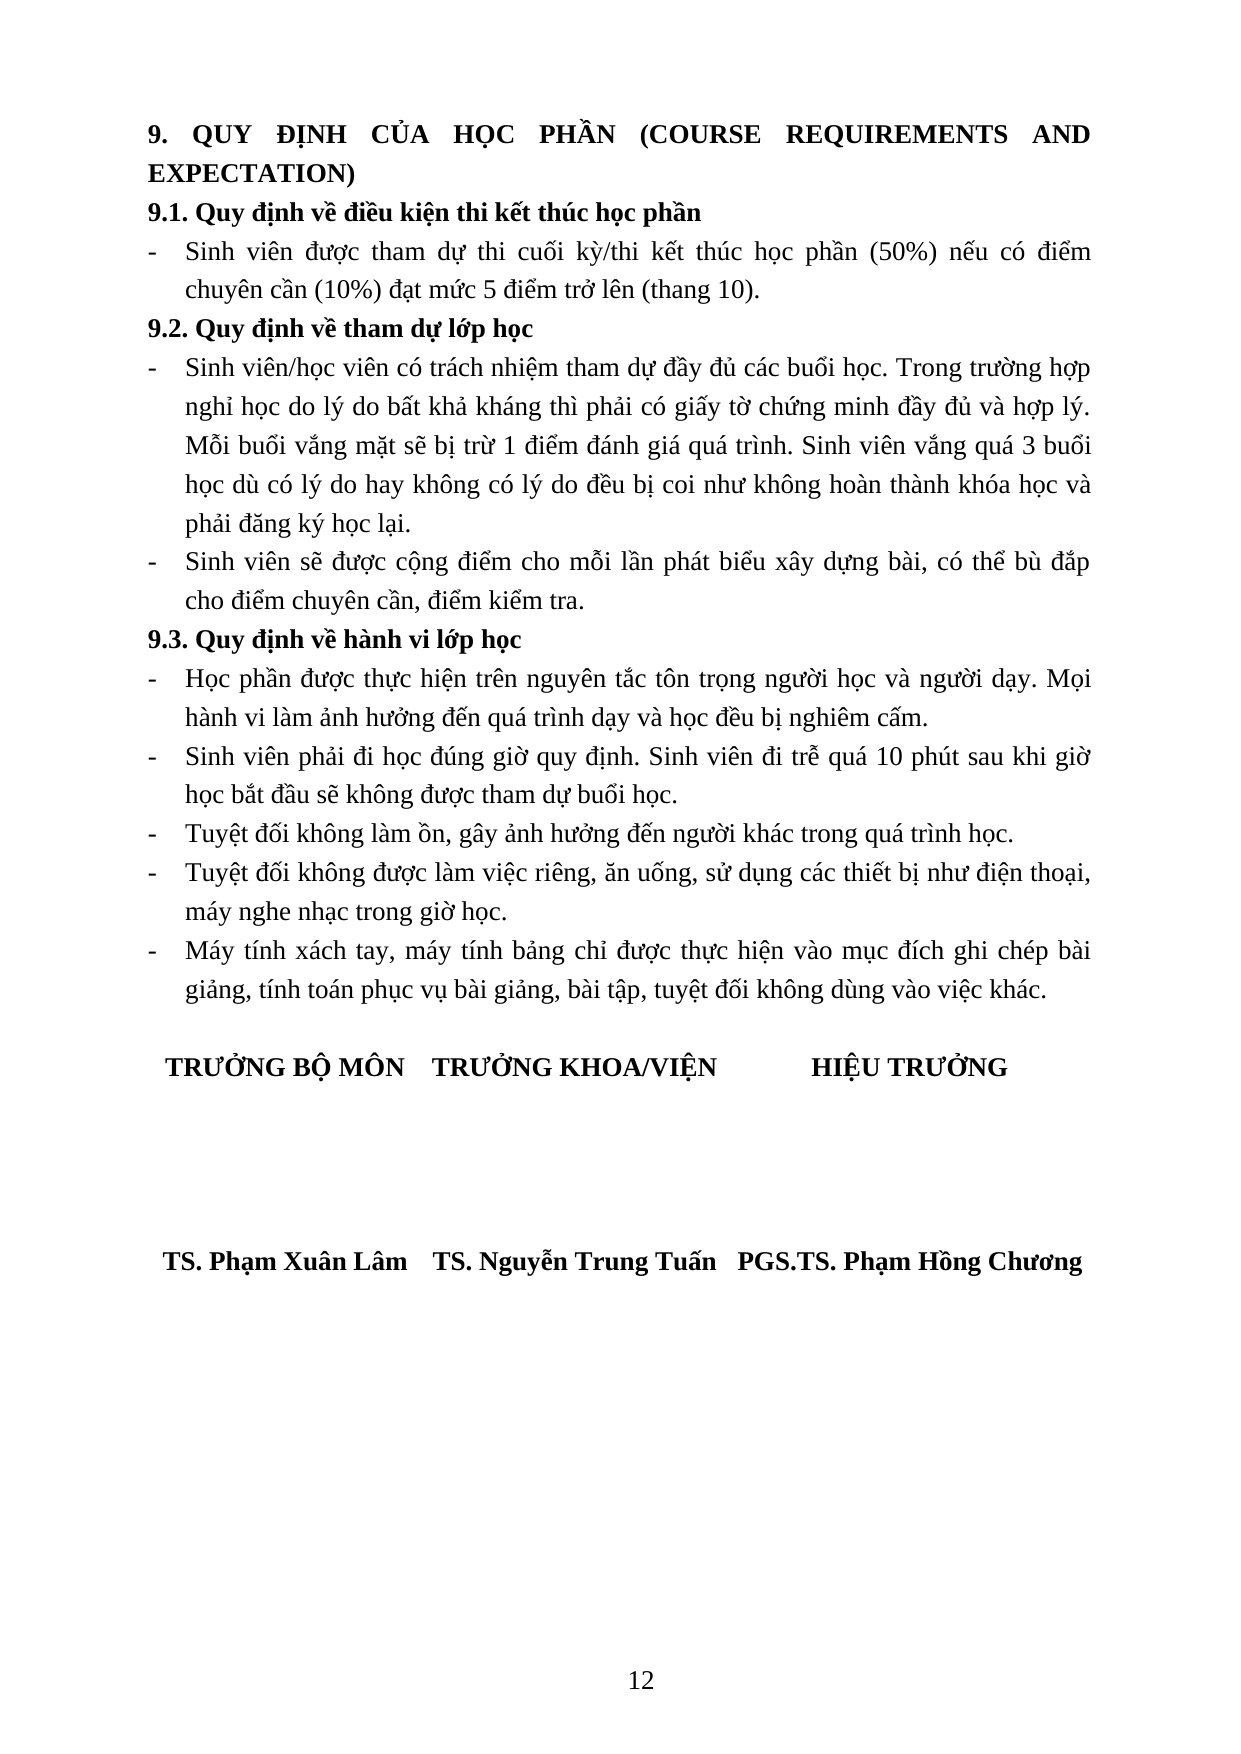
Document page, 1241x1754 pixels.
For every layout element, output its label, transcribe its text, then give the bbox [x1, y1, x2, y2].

table_header TRƯỞNG KHOA/VIỆN TS. Nguyễn Trung Tuấn [422, 1051, 727, 1284]
text 9.2. Quy định về tham dự lớp học [148, 312, 1092, 343]
table_header HIỆU TRƯỞNG PGS.TS. Phạm Hồng Chương [727, 1051, 1092, 1284]
table_header TRƯỞNG BỘ MÔN TS. Phạm Xuân Lâm [148, 1051, 422, 1284]
list Sinh viên sẽ được cộng điểm cho mỗi lần phát biểu xây dựng bài, có thể bù đắp cho điểm chuyên cần, điểm kiểm tra. [148, 546, 1092, 616]
text 9. QUY ĐỊNH CỦA HỌC PHẦN (COURSE REQUIREMENTS AND EXPECTATION) [148, 118, 1092, 188]
list Tuyệt đối không được làm việc riêng, ăn uống, sử dụng các thiết bị như điện thoại, máy nghe nhạc trong giờ học. [148, 856, 1092, 926]
list Sinh viên được tham dự thi cuối kỳ/thi kết thúc học phần (50%) nếu có điểm chuyên cần (10%) đạt mức 5 điểm trở lên (thang 10). [148, 235, 1092, 305]
text 9.3. Quy định về hành vi lớp học [148, 623, 1092, 654]
list Sinh viên phải đi học đúng giờ quy định. Sinh viên đi trễ quá 10 phút sau khi giờ học bắt đầu sẽ không được tham dự buổi học. [148, 740, 1092, 810]
list Máy tính xách tay, máy tính bảng chỉ được thực hiện vào mục đích ghi chép bài giảng, tính toán phục vụ bài giảng, bài tập, tuyệt đối không dùng vào việc khác. [148, 934, 1092, 1004]
list Sinh viên/học viên có trách nhiệm tham dự đầy đủ các buổi học. Trong trường hợp nghỉ học do lý do bất khả kháng thì phải có giấy tờ chứng minh đầy đủ và hợp lý. Mỗi buổi vắng mặt sẽ bị trừ 1 điểm đánh giá quá trình. Sinh viên vắng quá 3 buổi học dù có lý do hay không có lý do đều bị coi như không hoàn thành khóa học và phải đăng ký học lại. [148, 351, 1092, 538]
list Học phần được thực hiện trên nguyên tắc tôn trọng người học và người dạy. Mọi hành vi làm ảnh hưởng đến quá trình dạy và học đều bị nghiêm cấm. [148, 662, 1092, 732]
text 9.1. Quy định về điều kiện thi kết thúc học phần [148, 196, 1092, 227]
list Tuyệt đối không làm ồn, gây ảnh hưởng đến người khác trong quá trình học. [148, 817, 1092, 849]
